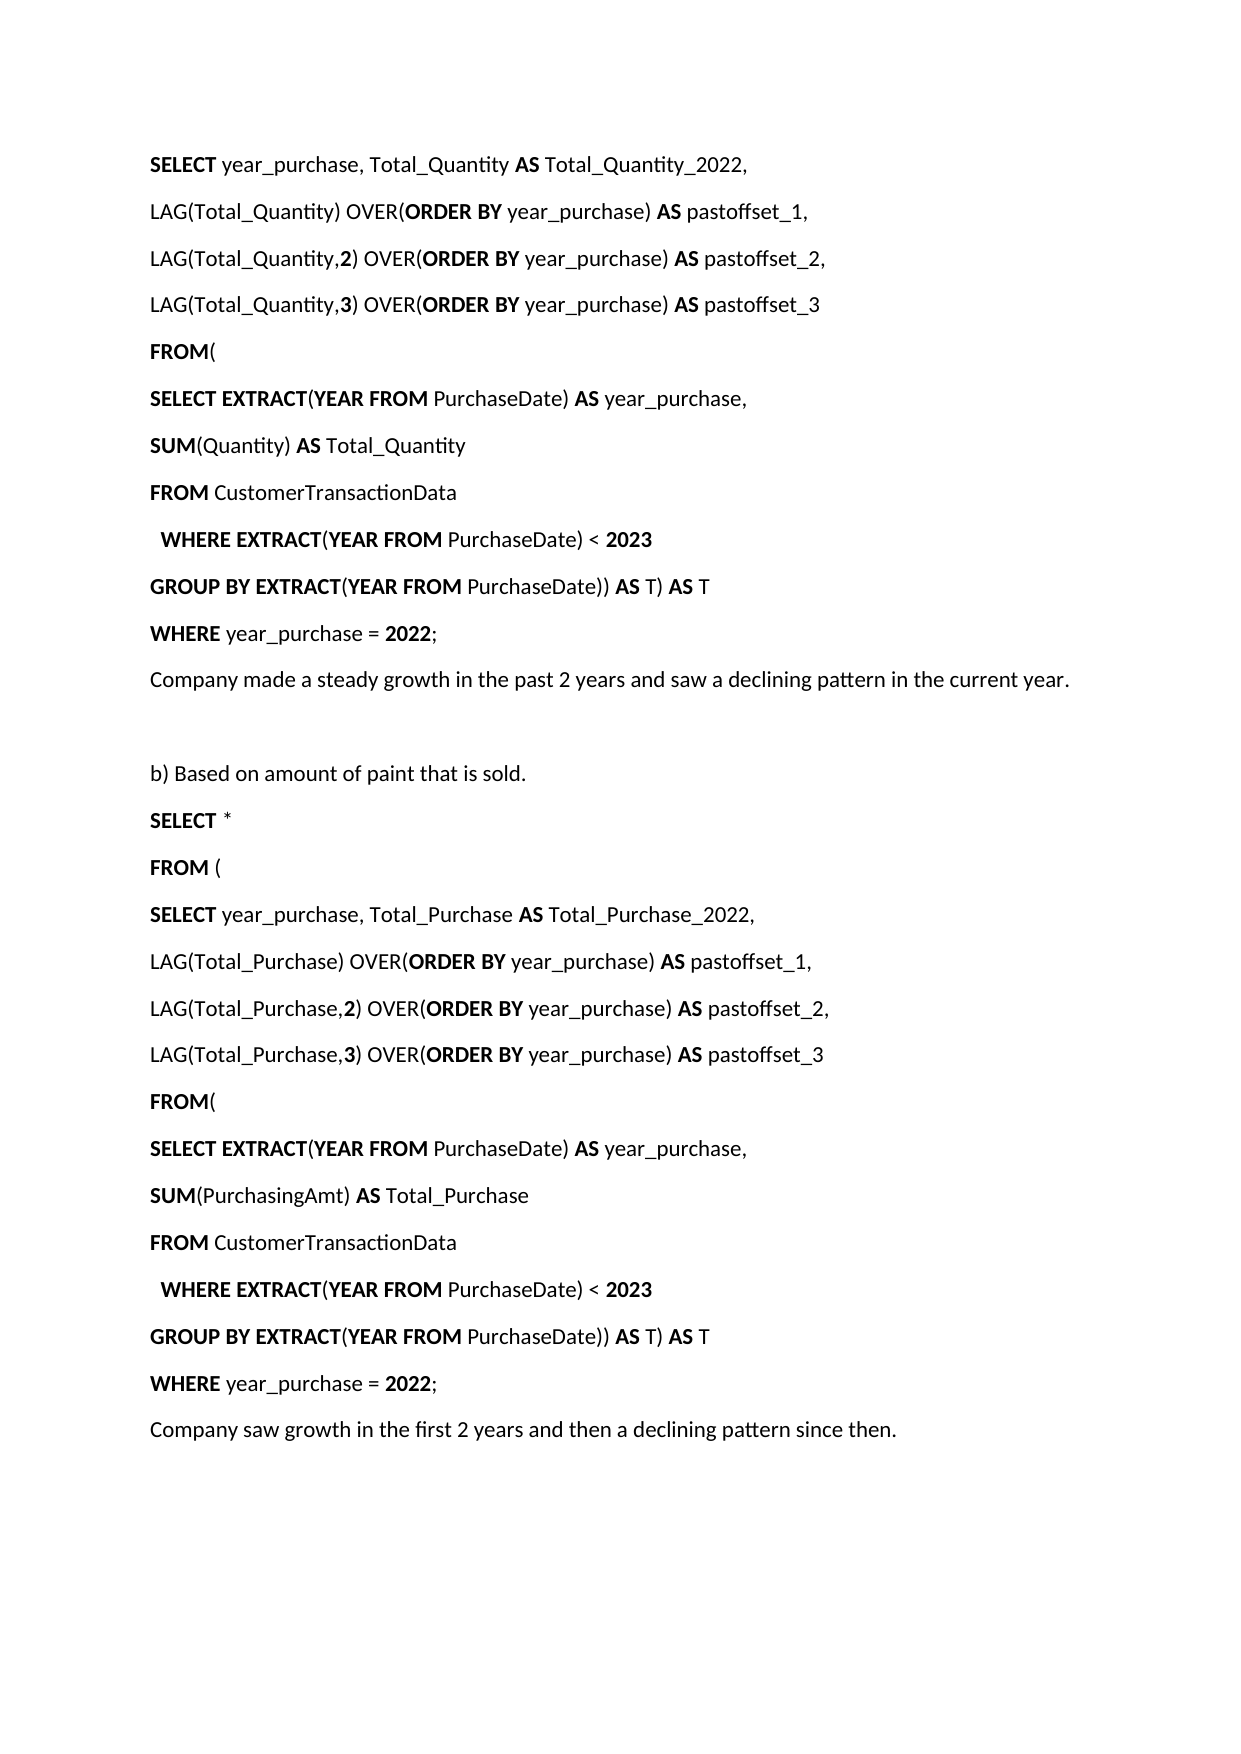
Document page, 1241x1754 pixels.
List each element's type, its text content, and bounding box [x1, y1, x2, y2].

text Company saw growth in the first 2 years and then a declining pattern since then. [150, 1416, 1090, 1444]
text FROM CustomerTransactionData [150, 478, 1090, 506]
text Company made a steady growth in the past 2 years and saw a declining pattern in the current year. [150, 666, 1090, 694]
text LAG(Total_Quantity) OVER(ORDER BY year_purchase) AS pastoffset_1, [150, 197, 1090, 225]
text FROM( [150, 1087, 1090, 1116]
text WHERE EXTRACT(YEAR FROM PurchaseDate) < 2023 [150, 1275, 1090, 1303]
text SELECT EXTRACT(YEAR FROM PurchaseDate) AS year_purchase, [150, 1134, 1090, 1162]
text SELECT EXTRACT(YEAR FROM PurchaseDate) AS year_purchase, [150, 384, 1090, 412]
text GROUP BY EXTRACT(YEAR FROM PurchaseDate)) AS T) AS T [150, 1322, 1090, 1350]
text LAG(Total_Purchase) OVER(ORDER BY year_purchase) AS pastoffset_1, [150, 947, 1090, 975]
text SELECT year_purchase, Total_Purchase AS Total_Purchase_2022, [150, 900, 1090, 928]
text FROM CustomerTransactionData [150, 1228, 1090, 1256]
text LAG(Total_Quantity,3) OVER(ORDER BY year_purchase) AS pastoffset_3 [150, 291, 1090, 319]
text b) Based on amount of paint that is sold. [150, 759, 1090, 787]
text GROUP BY EXTRACT(YEAR FROM PurchaseDate)) AS T) AS T [150, 572, 1090, 600]
text LAG(Total_Purchase,3) OVER(ORDER BY year_purchase) AS pastoffset_3 [150, 1041, 1090, 1069]
text SUM(Quantity) AS Total_Quantity [150, 431, 1090, 459]
text WHERE year_purchase = 2022; [150, 619, 1090, 647]
text SELECT year_purchase, Total_Quantity AS Total_Quantity_2022, [150, 150, 1090, 178]
text LAG(Total_Purchase,2) OVER(ORDER BY year_purchase) AS pastoffset_2, [150, 994, 1090, 1022]
text FROM ( [150, 853, 1090, 881]
text LAG(Total_Quantity,2) OVER(ORDER BY year_purchase) AS pastoffset_2, [150, 244, 1090, 272]
text WHERE EXTRACT(YEAR FROM PurchaseDate) < 2023 [150, 525, 1090, 553]
text FROM( [150, 337, 1090, 366]
text SELECT * [150, 806, 1090, 834]
text SUM(PurchasingAmt) AS Total_Purchase [150, 1181, 1090, 1209]
text WHERE year_purchase = 2022; [150, 1369, 1090, 1397]
